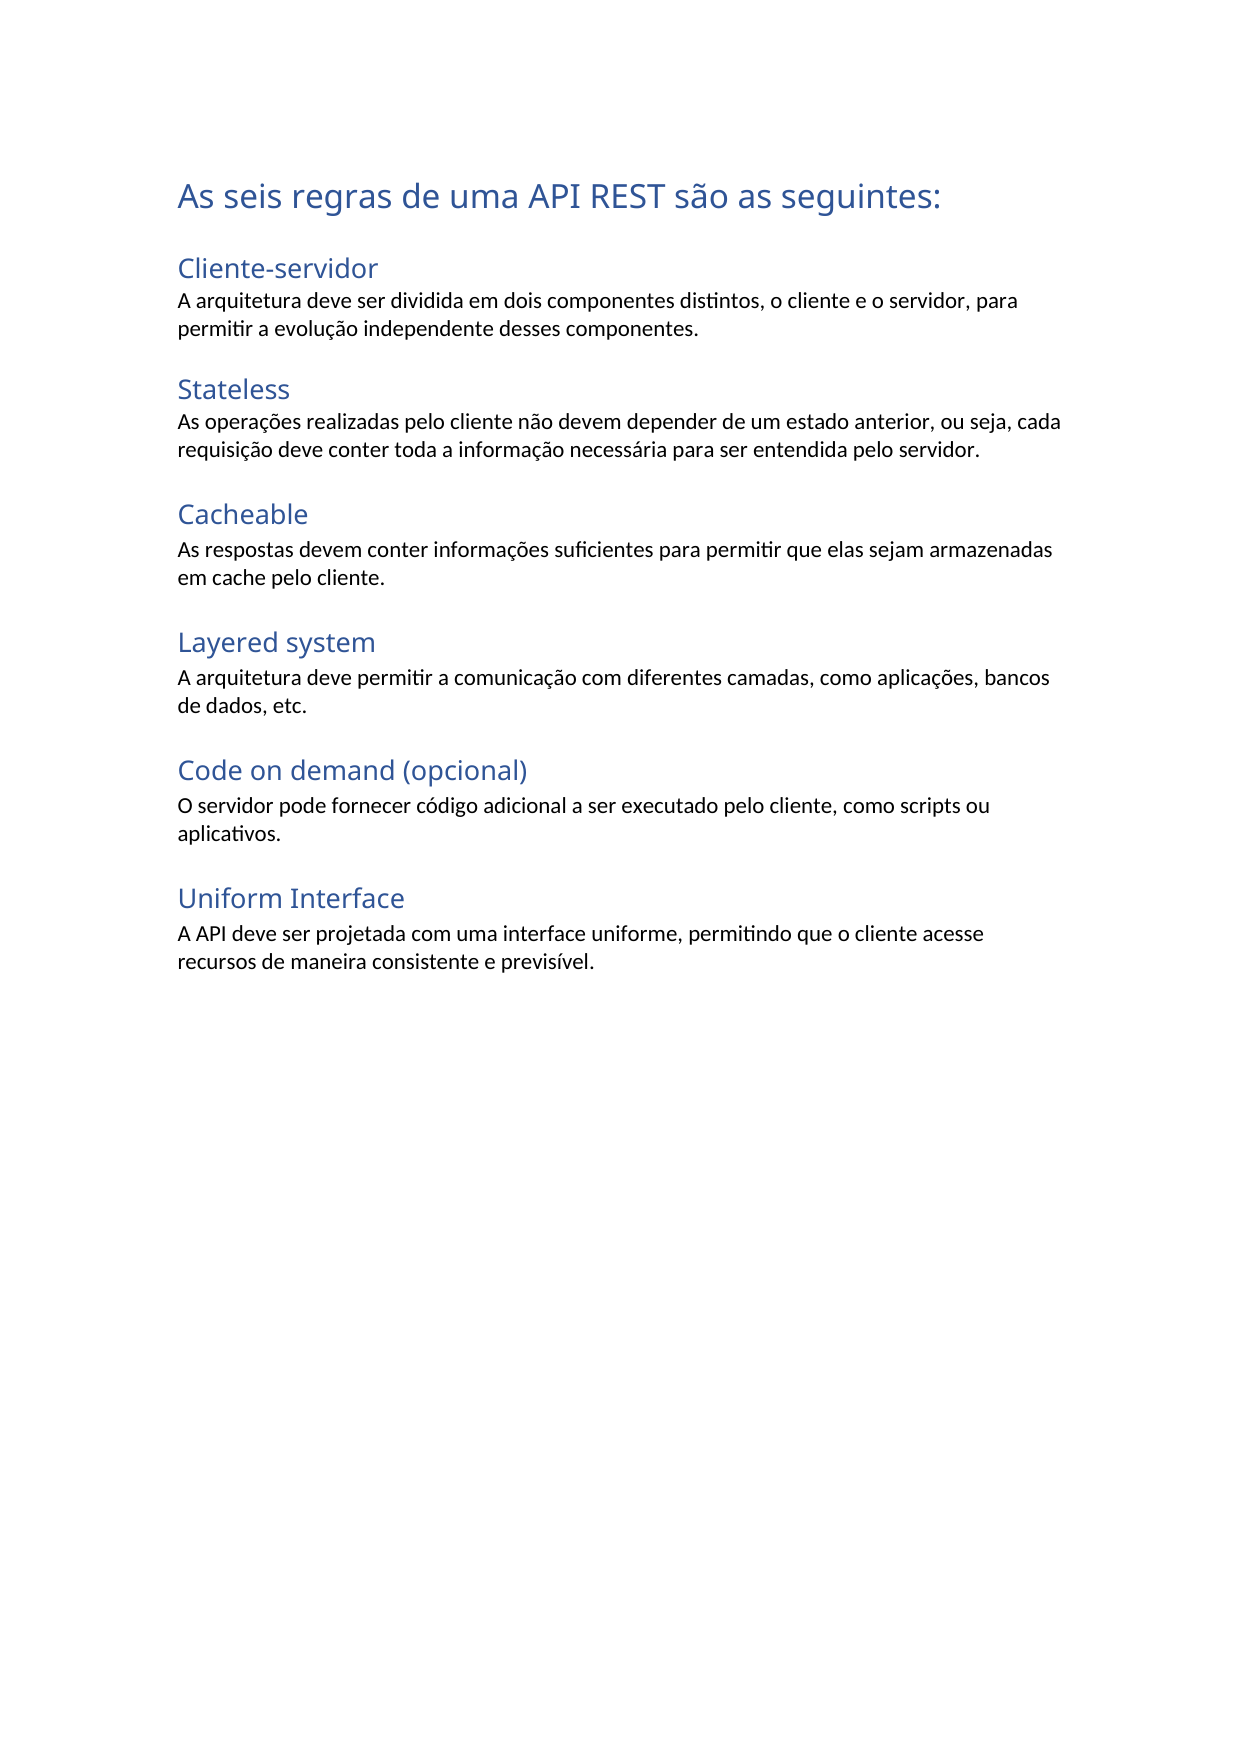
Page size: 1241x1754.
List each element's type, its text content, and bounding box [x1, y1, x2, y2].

subtitle Uniform Interface [177, 880, 1063, 917]
text A arquitetura deve permitir a comunicação com diferentes camadas, como aplicações, bancos de dados, etc. [177, 663, 1063, 719]
subtitle As seis regras de uma API REST são as seguintes: [177, 173, 1063, 218]
text O servidor pode fornecer código adicional a ser executado pelo cliente, como scripts ou aplicativos. [177, 791, 1063, 847]
text As respostas devem conter informações suficientes para permitir que elas sejam armazenadas em cache pelo cliente. [177, 535, 1063, 591]
subtitle Cacheable [177, 496, 1063, 532]
text A API deve ser projetada com uma interface uniforme, permitindo que o cliente acesse recursos de maneira consistente e previsível. [177, 919, 1063, 976]
subtitle Code on demand (opcional) [177, 752, 1063, 788]
text Stateless [177, 371, 1063, 407]
subtitle Layered system [177, 624, 1063, 661]
text Cliente-servidor [177, 249, 1063, 286]
text A arquitetura deve ser dividida em dois componentes distintos, o cliente e o servidor, para permitir a evolução independente desses componentes. [177, 286, 1063, 342]
text As operações realizadas pelo cliente não devem depender de um estado anterior, ou seja, cada requisição deve conter toda a informação necessária para ser entendida pelo servidor. [177, 407, 1063, 463]
